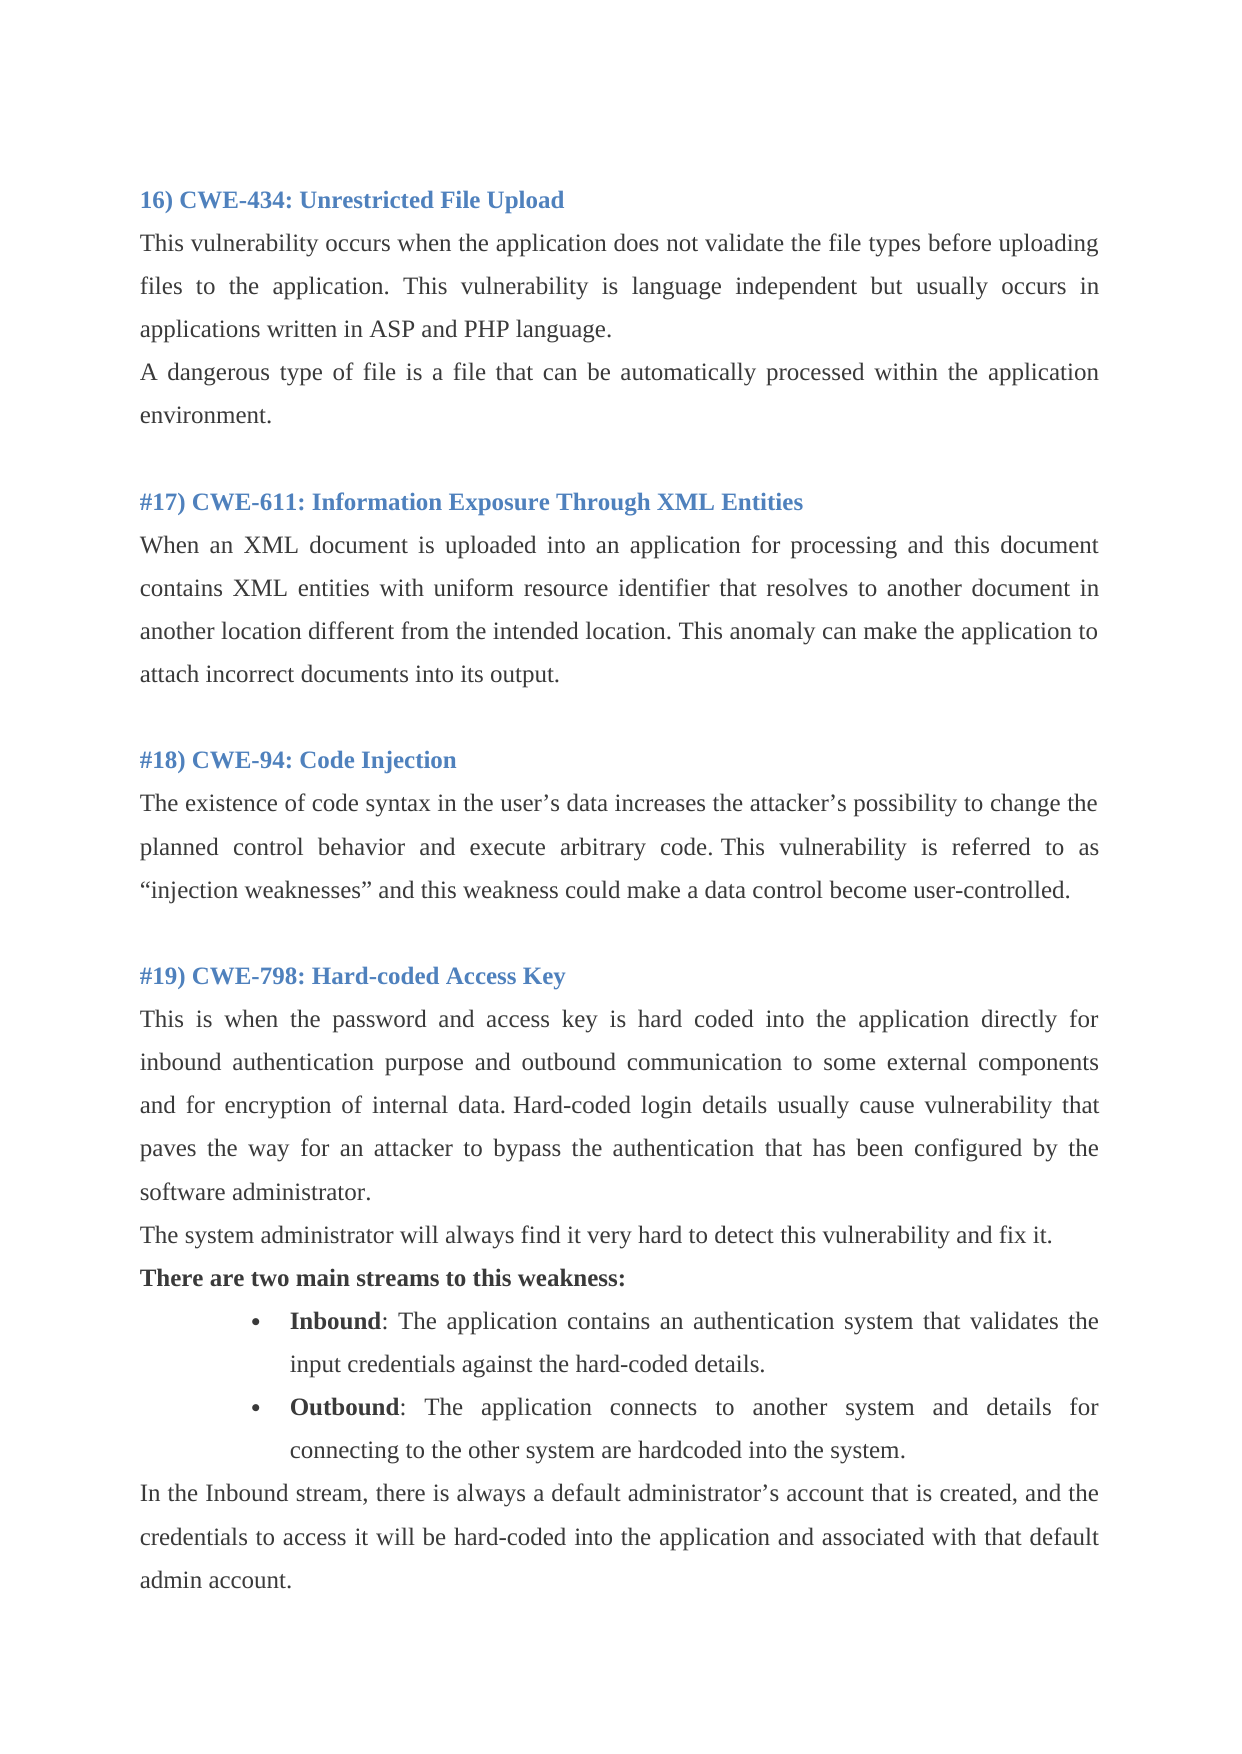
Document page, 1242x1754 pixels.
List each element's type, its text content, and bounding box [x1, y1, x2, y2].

text The system administrator will always find it very hard to detect this vulnerability and fix it. [139, 1220, 1100, 1248]
text #18) CWE-94: Code Injection [139, 745, 1100, 774]
text #19) CWE-798: Hard-coded Access Key [139, 961, 1100, 990]
text This vulnerability occurs when the application does not validate the file types before uploading files to the application. This vulnerability is language independent but usually occurs in applications written in ASP and PHP language. [139, 228, 1100, 343]
text When an XML document is uploaded into an application for processing and this document contains XML entities with uniform resource identifier that resolves to another document in another location different from the intended location. This anomaly can make the application to attach incorrect documents into its output. [139, 530, 1100, 688]
text The existence of code syntax in the user’s data increases the attacker’s possibility to change the planned control behavior and execute arbitrary code. This vulnerability is referred to as “injection weaknesses” and this weakness could make a data control become user-controlled. [139, 788, 1100, 903]
text There are two main streams to this weakness: [139, 1263, 1100, 1292]
list Outbound: The application connects to another system and details for connecting to the other system are hardcoded into the system. [252, 1392, 1100, 1464]
list Inbound: The application contains an authentication system that validates the input credentials against the hard-coded details. [252, 1306, 1100, 1378]
text #17) CWE-611: Information Exposure Through XML Entities [139, 487, 1100, 515]
text This is when the password and access key is hard coded into the application directly for inbound authentication purpose and outbound communication to some external components and for encryption of internal data. Hard-coded login details usually cause vulnerability that paves the way for an attacker to bypass the authentication that has been configured by the software administrator. [139, 1004, 1100, 1205]
text 16) CWE-434: Unrestricted File Upload [139, 185, 1100, 213]
text In the Inbound stream, there is always a default administrator’s account that is created, and the credentials to access it will be hard-coded into the application and associated with that default admin account. [139, 1478, 1100, 1593]
text A dangerous type of file is a file that can be automatically processed within the application environment. [139, 357, 1100, 429]
